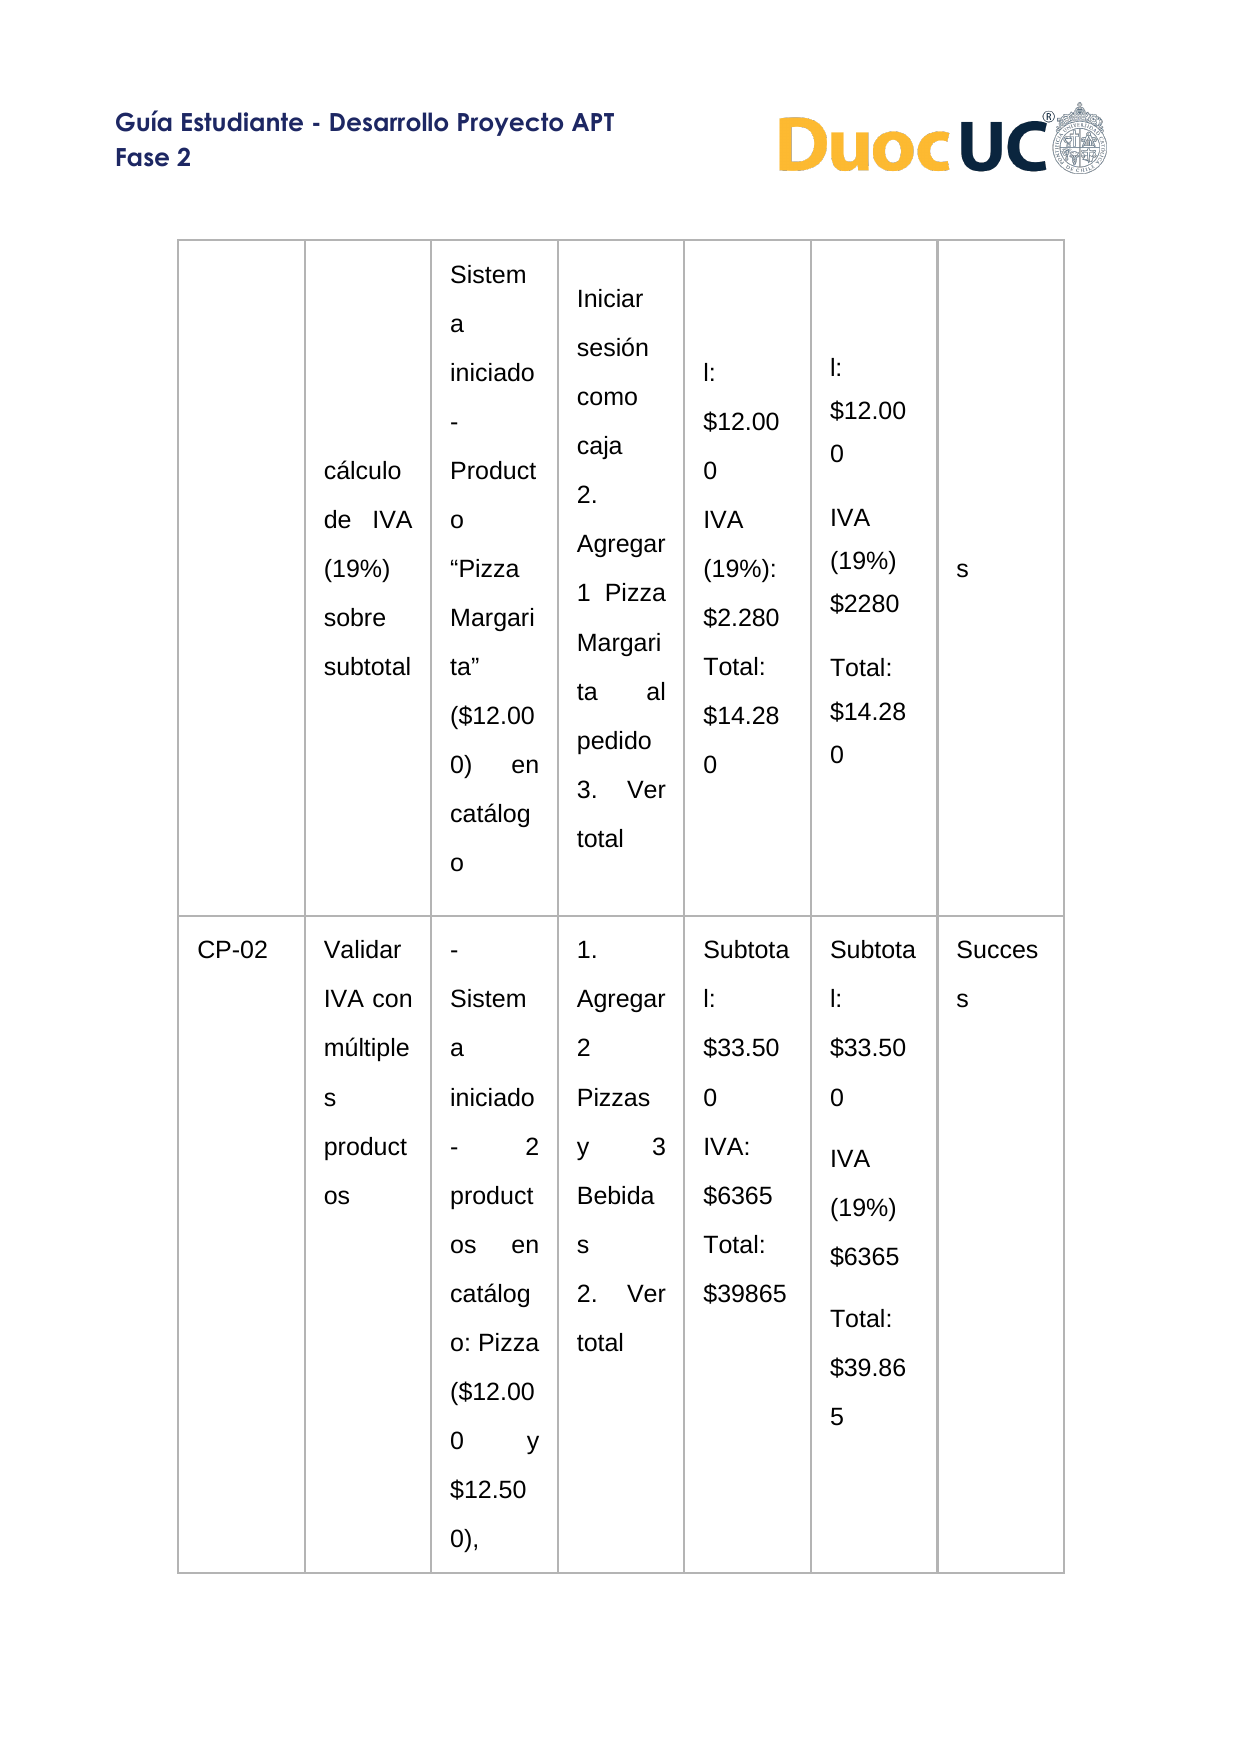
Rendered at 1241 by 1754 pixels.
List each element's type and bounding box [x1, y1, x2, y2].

picture [779, 102, 1107, 174]
